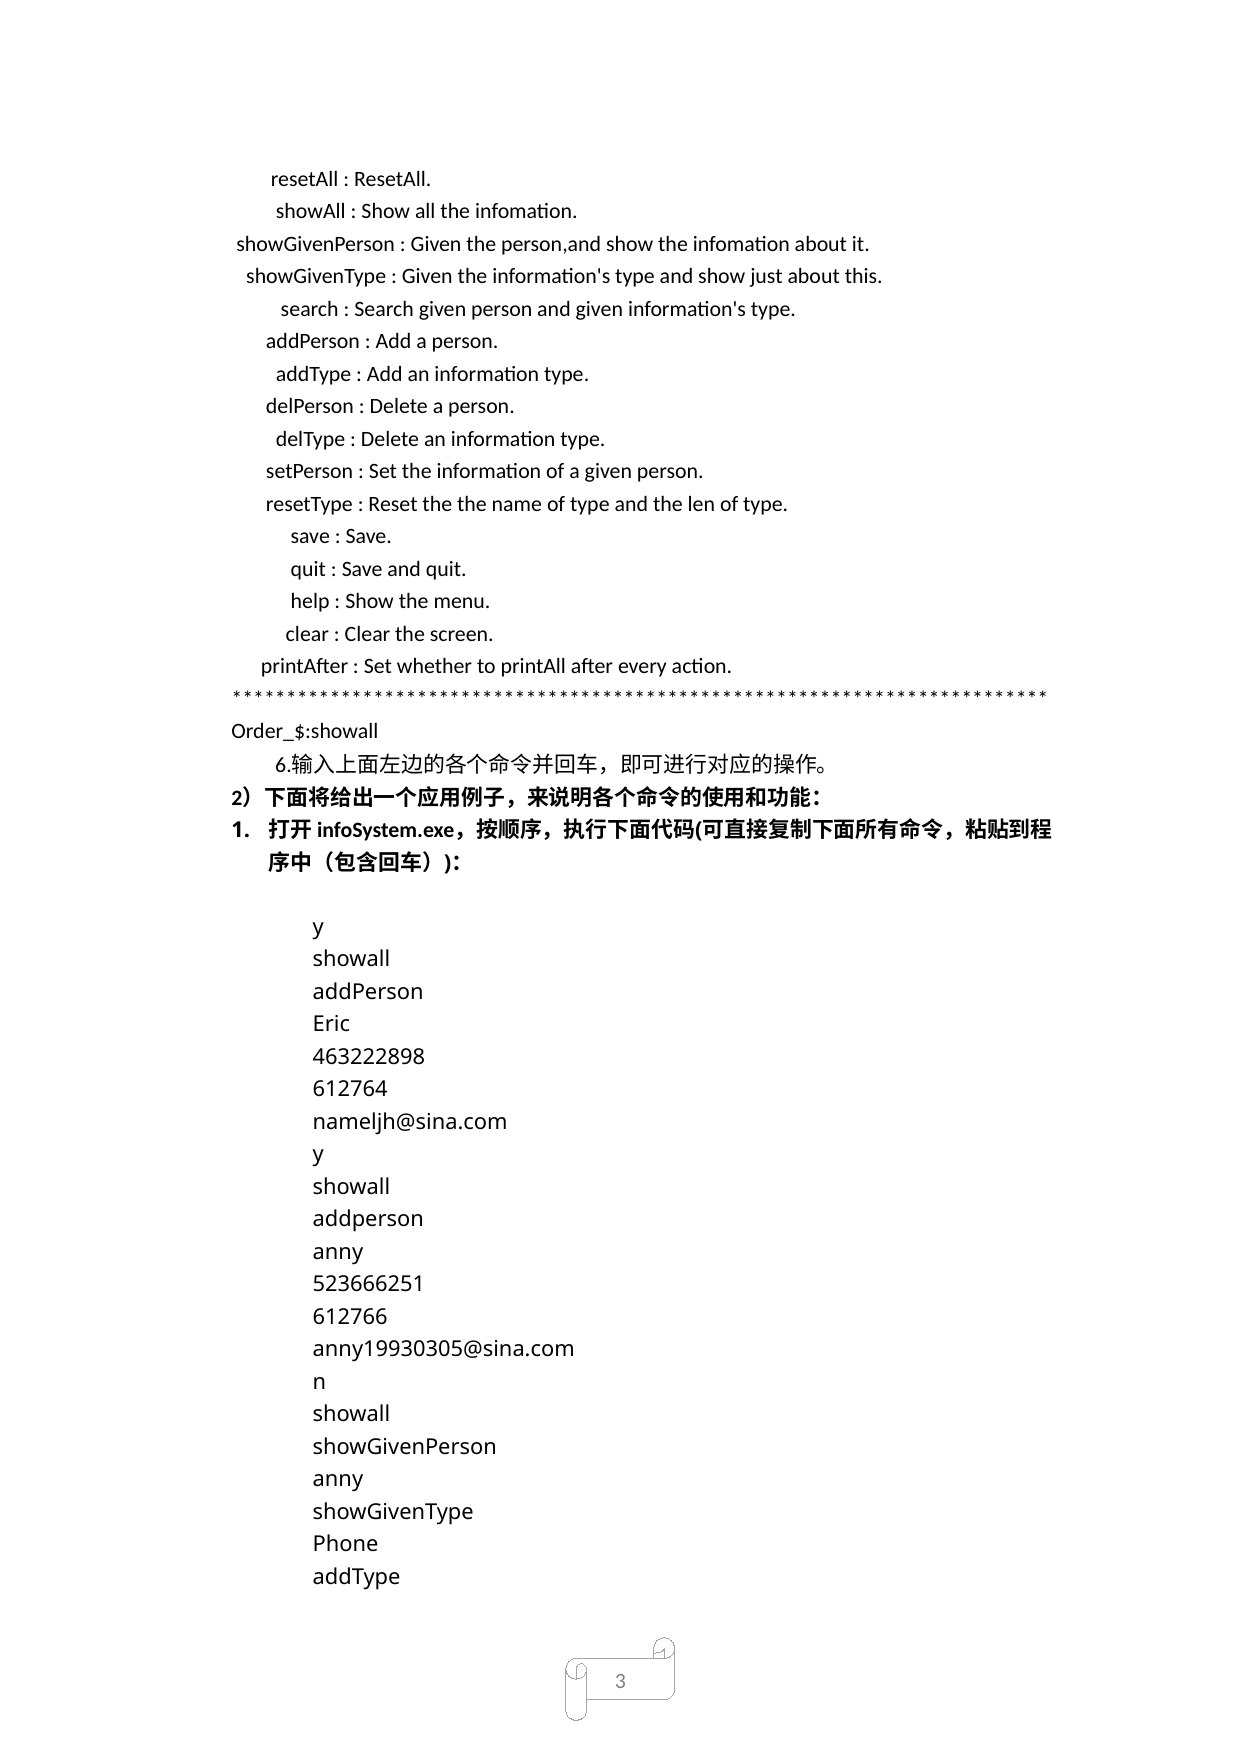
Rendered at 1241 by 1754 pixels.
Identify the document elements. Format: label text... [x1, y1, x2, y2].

list anny [269, 1234, 1053, 1267]
text *************************************************************************** [231, 682, 1053, 714]
text addType : Add an information type. [231, 357, 1053, 389]
text Order_$:showall [231, 714, 1053, 747]
text showAll : Show all the infomation. [231, 194, 1053, 227]
text resetType : Reset the the name of type and the len of type. [231, 487, 1053, 519]
list 463222898 [269, 1039, 1053, 1072]
text setPerson : Set the information of a given person. [231, 454, 1053, 487]
list addPerson [269, 974, 1053, 1007]
list showall [269, 1169, 1053, 1202]
text search : Search given person and given information's type. [231, 292, 1053, 324]
list showall [269, 1397, 1053, 1429]
text save : Save. [231, 519, 1053, 552]
list anny19930305@sina.com [269, 1332, 1053, 1364]
list showGivenType [269, 1494, 1053, 1527]
text clear : Clear the screen. [231, 617, 1053, 649]
text delType : Delete an information type. [231, 422, 1053, 454]
text 2）下面将给出一个应用例子，来说明各个命令的使用和功能： [187, 779, 1053, 812]
text showGivenType : Given the information's type and show just about this. [231, 259, 1053, 292]
list showGivenPerson [269, 1429, 1053, 1462]
text addPerson : Add a person. [231, 324, 1053, 357]
list nameljh@sina.com [269, 1104, 1053, 1137]
list Eric [269, 1007, 1053, 1039]
list y [269, 909, 1053, 942]
text resetAll : ResetAll. [231, 162, 1053, 194]
list addperson [269, 1202, 1053, 1234]
list 612766 [269, 1299, 1053, 1332]
list showall [269, 942, 1053, 974]
list 612764 [269, 1072, 1053, 1104]
text showGivenPerson : Given the person,and show the infomation about it. [231, 227, 1053, 259]
text 6.输入上面左边的各个命令并回车，即可进行对应的操作。 [231, 747, 1053, 779]
text help : Show the menu. [231, 584, 1053, 617]
list n [269, 1364, 1053, 1397]
list anny [269, 1462, 1053, 1494]
list addType [269, 1559, 1053, 1592]
list 523666251 [269, 1267, 1053, 1299]
text quit : Save and quit. [231, 552, 1053, 584]
list Phone [269, 1527, 1053, 1559]
list y [269, 1137, 1053, 1169]
text delPerson : Delete a person. [231, 389, 1053, 422]
text printAfter : Set whether to printAll after every action. [231, 649, 1053, 682]
list 打开infoSystem.exe，按顺序，执行下面代码(可直接复制下面所有命令，粘贴到程序中（包含回车）)： [231, 812, 1053, 877]
